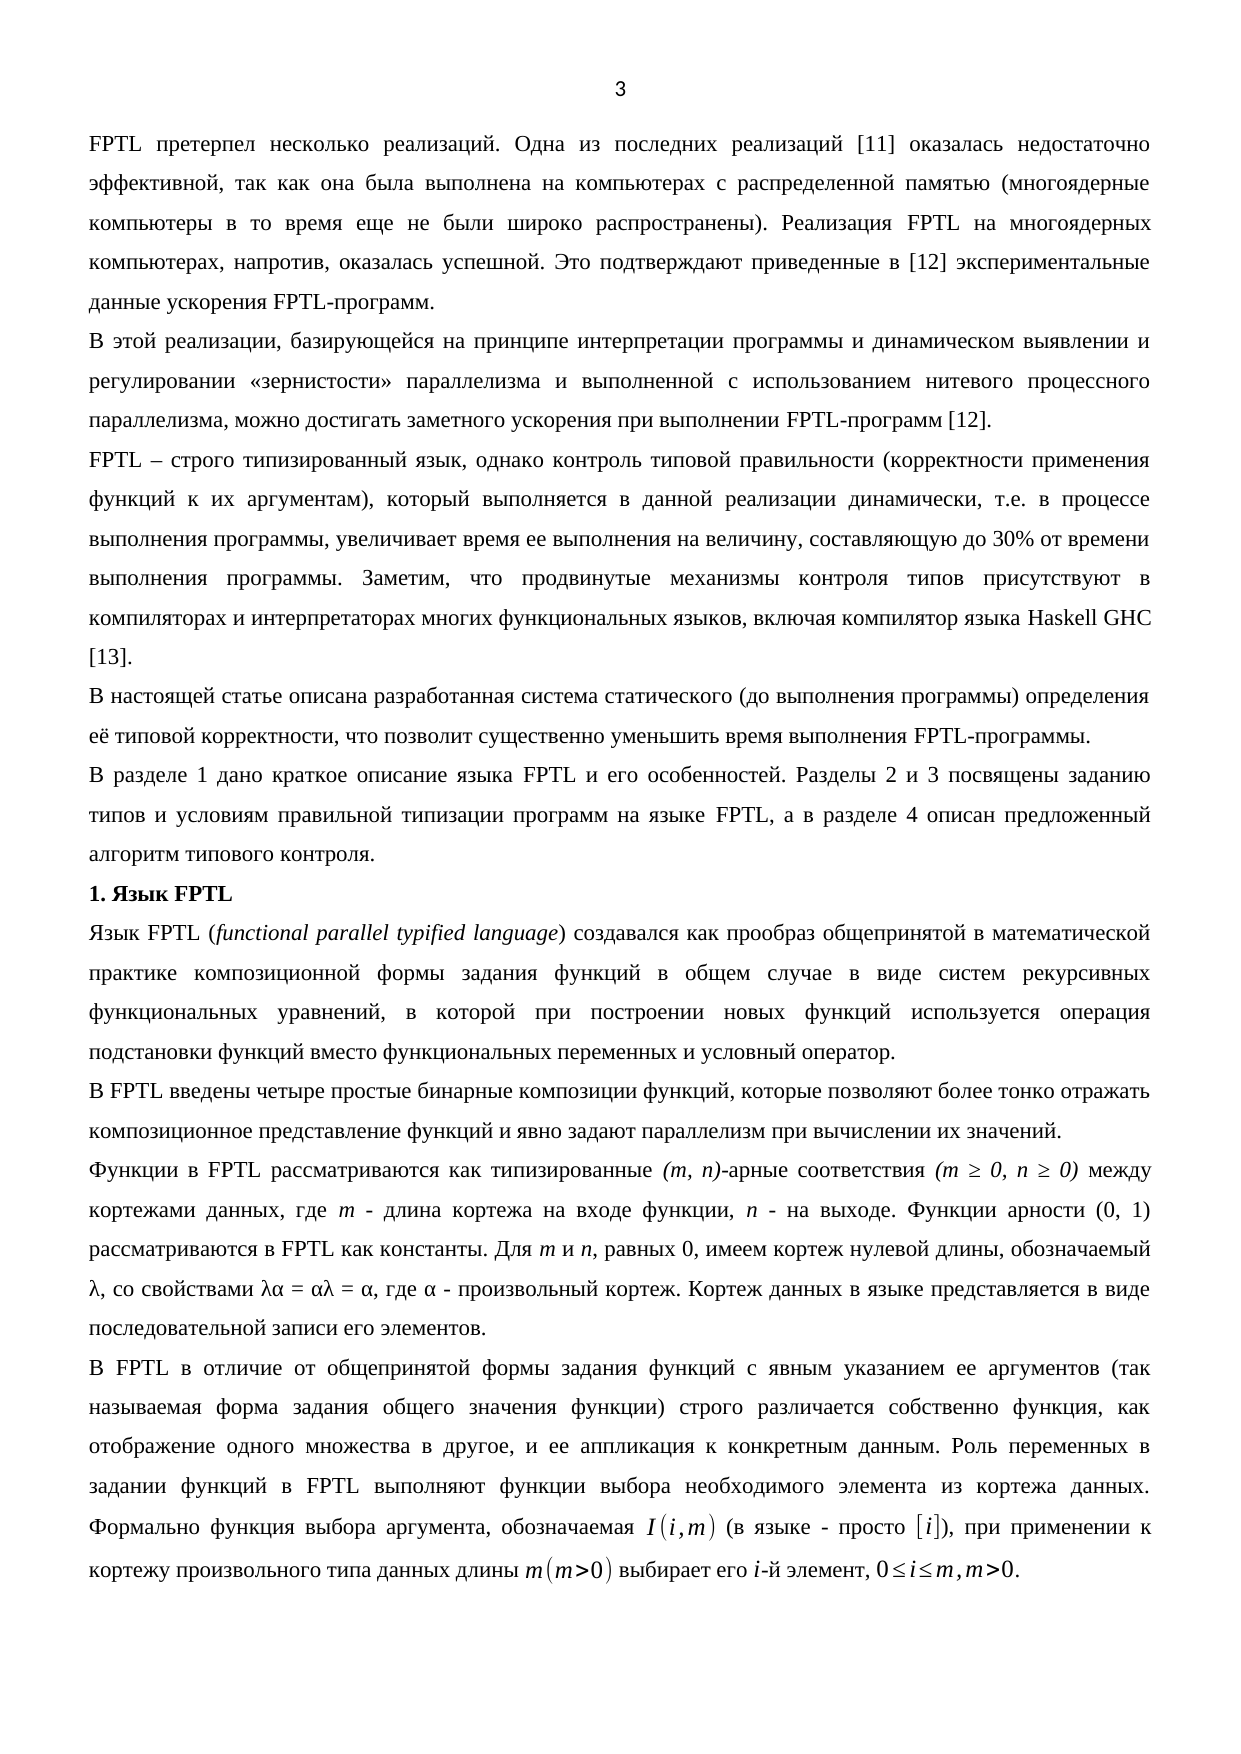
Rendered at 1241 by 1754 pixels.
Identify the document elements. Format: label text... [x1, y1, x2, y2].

text В этой реализации, базирующейся на принципе интерпретации программы и динамическом выявлении и регулировании «зернистости» параллелизма и выполненной с использованием нитевого процессного параллелизма, можно достигать заметного ускорения при выполнении FPTL-программ [12]. [89, 327, 1152, 432]
subtitle 1. Язык FPTL [89, 880, 1152, 906]
text В разделе 1 дано краткое описание языка FPTL и его особенностей. Разделы 2 и 3 посвящены заданию типов и условиям правильной типизации программ на языке FPTL, а в разделе 4 описан предложенный алгоритм типового контроля. [89, 761, 1152, 867]
text В FPTL введены четыре простые бинарные композиции функций, которые позволяют более тонко отражать композиционное представление функций и явно задают параллелизм при вычислении их значений. [89, 1077, 1152, 1143]
text FPTL претерпел несколько реализаций. Одна из последних реализаций [11] оказалась недостаточно эффективной, так как она была выполнена на компьютерах с распределенной памятью (многоядерные компьютеры в то время еще не были широко распространены). Реализация FPTL на многоядерных компьютерах, напротив, оказалась успешной. Это подтверждают приведенные в [12] экспериментальные данные ускорения FPTL-программ. [89, 130, 1152, 314]
text Язык FPTL (functional parallel typified language) создавался как прообраз общепринятой в математической практике композиционной формы задания функций в общем случае в виде систем рекурсивных функциональных уравнений, в которой при построении новых функций используется операция подстановки функций вместо функциональных переменных и условный оператор. [89, 919, 1152, 1064]
text В настоящей статье описана разработанная система статического (до выполнения программы) определения её типовой корректности, что позволит существенно уменьшить время выполнения FPTL-программы. [89, 682, 1152, 748]
text FPTL – строго типизированный язык, однако контроль типовой правильности (корректности применения функций к их аргументам), который выполняется в данной реализации динамически, т.е. в процессе выполнения программы, увеличивает время ее выполнения на величину, составляющую до 30% от времени выполнения программы. Заметим, что продвинутые механизмы контроля типов присутствуют в компиляторах и интерпретаторах многих функциональных языков, включая компилятор языка Haskell GHC [13]. [89, 446, 1152, 669]
text В FPTL в отличие от общепринятой формы задания функций с явным указанием ее аргументов (так называемая форма задания общего значения функции) строго различается собственно функция, как отображение одного множества в другое, и ее аппликация к конкретным данным. Роль переменных в задании функций в FPTL выполняют функции выбора необходимого элемента из кортежа данных. Формально функция выбора аргумента, обозначаемая (в языке - просто ), при применении к кортежу произвольного типа данных длины выбирает его -й элемент, . [89, 1354, 1152, 1585]
text Функции в FPTL рассматриваются как типизированные (m, n)-арные соответствия (m ≥ 0, n ≥ 0) между кортежами данных, где m - длина кортежа на входе функции, n - на выходе. Функции арности (0, 1) рассматриваются в FPTL как константы. Для m и n, равных 0, имеем кортеж нулевой длины, обозначаемый λ, со свойствами λα = αλ = α, где α - произвольный кортеж. Кортеж данных в языке представляется в виде последовательной записи его элементов. [89, 1156, 1152, 1341]
